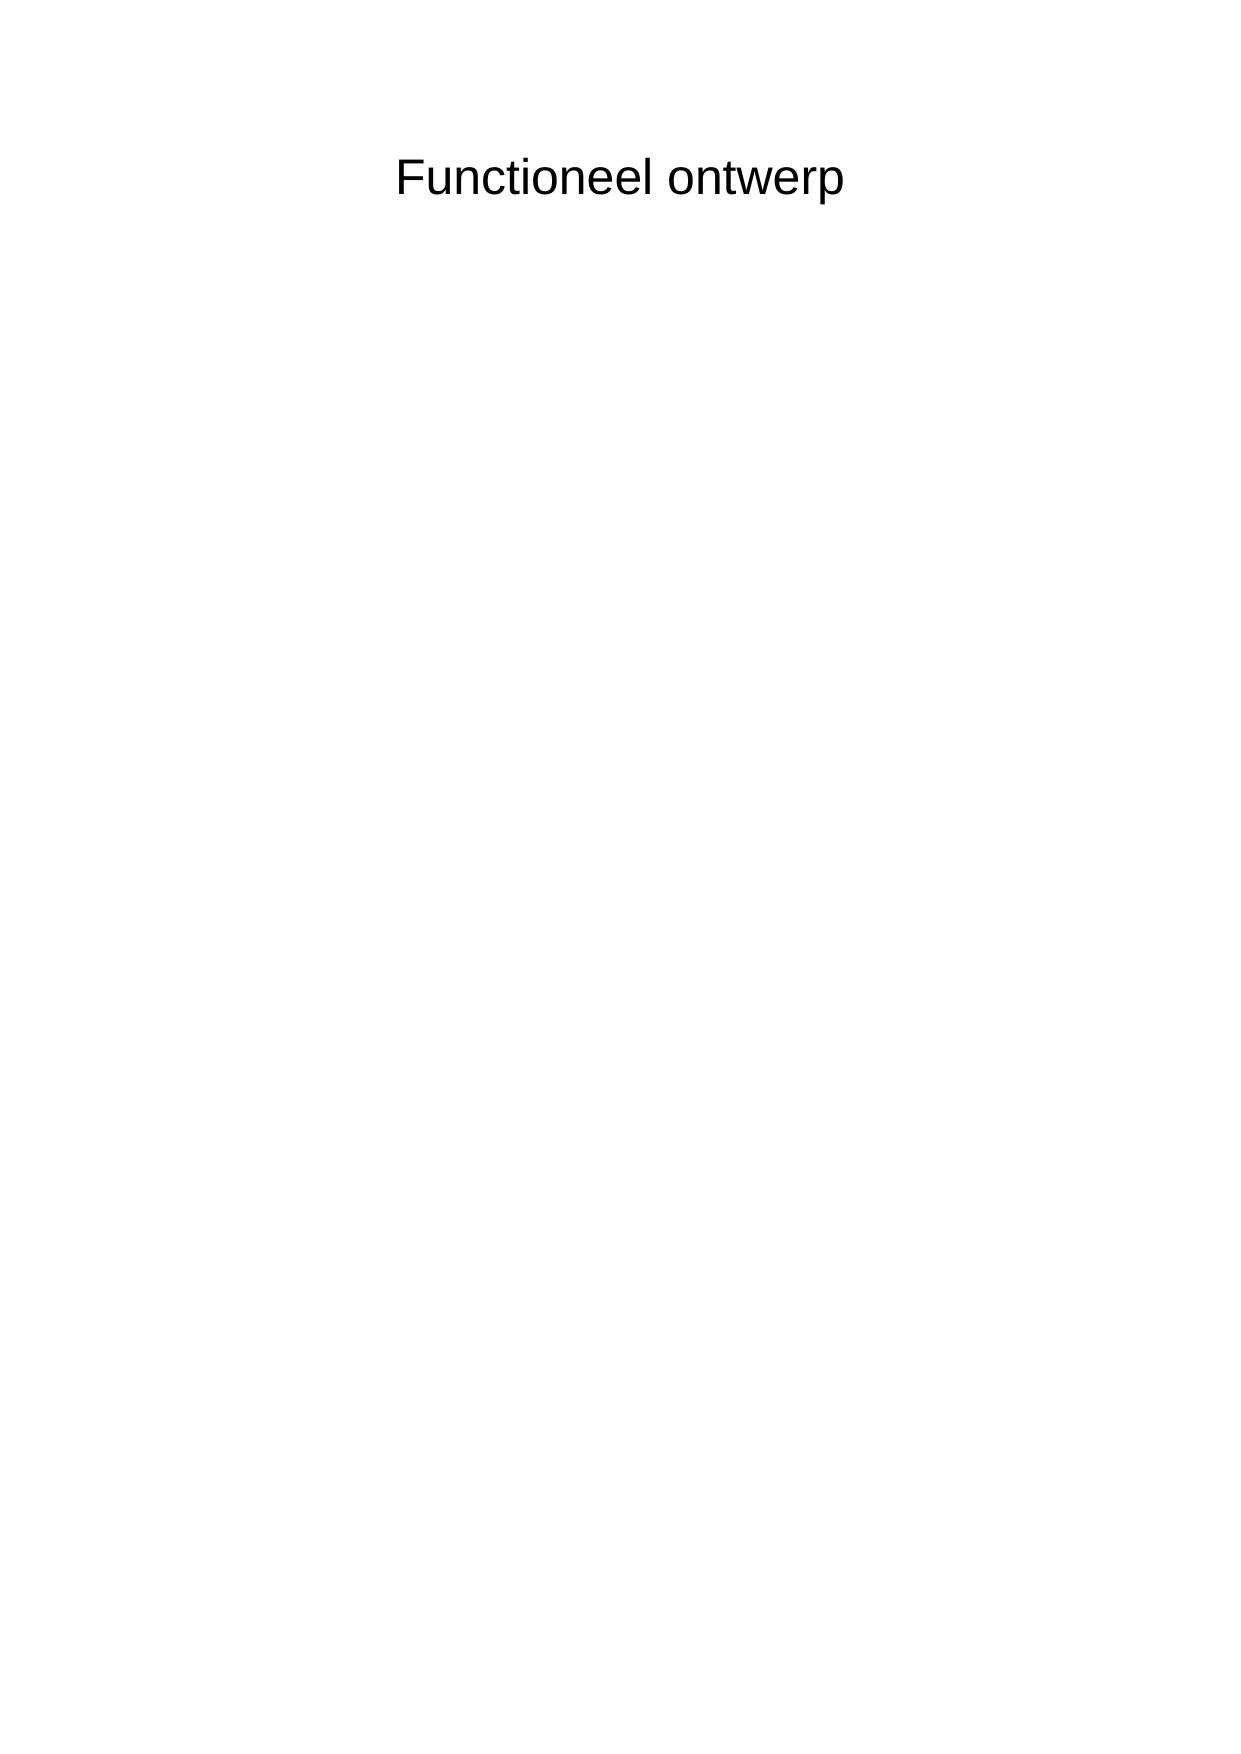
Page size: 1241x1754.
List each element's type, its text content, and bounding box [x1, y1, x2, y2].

text Functioneel ontwerp [148, 148, 1093, 205]
